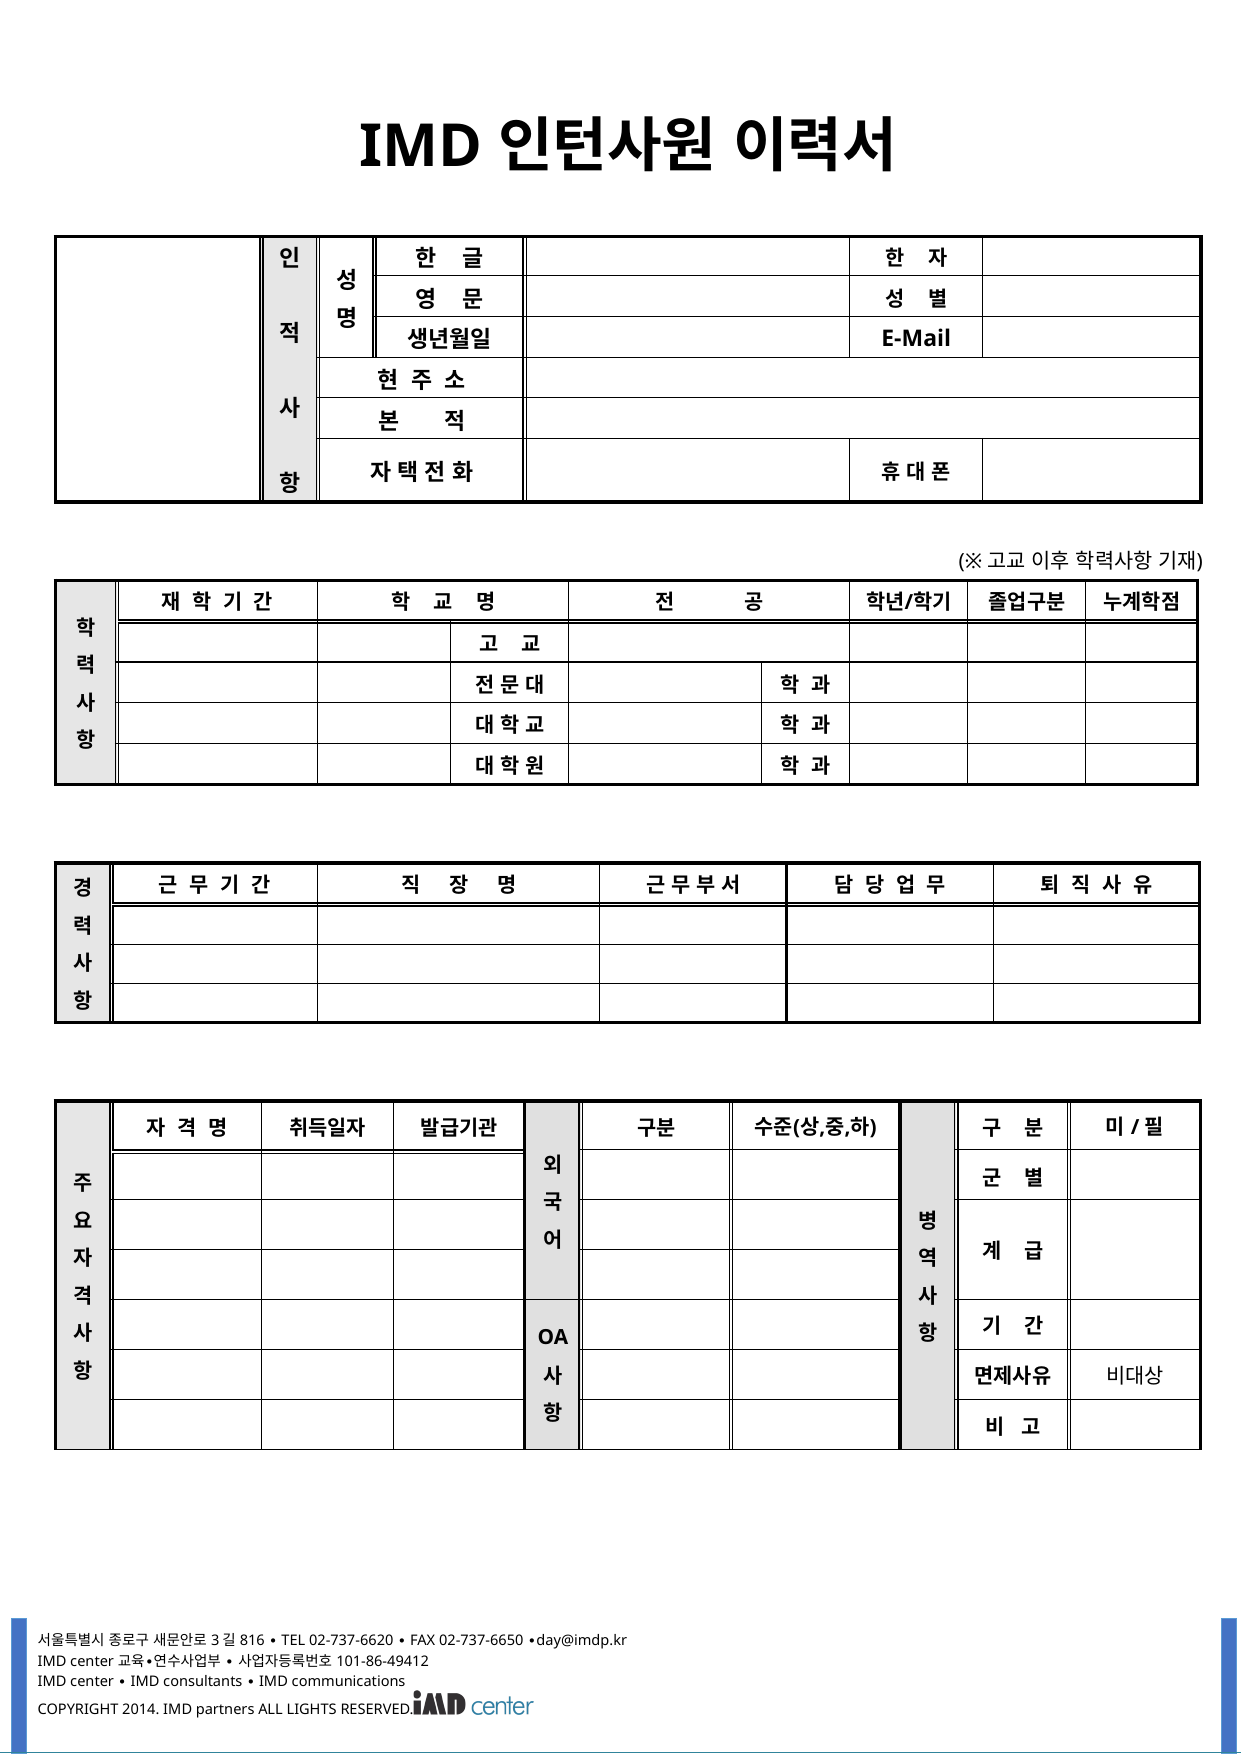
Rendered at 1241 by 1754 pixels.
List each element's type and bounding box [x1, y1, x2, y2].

picture [413, 1690, 534, 1715]
table_header [52, 74, 1204, 1611]
